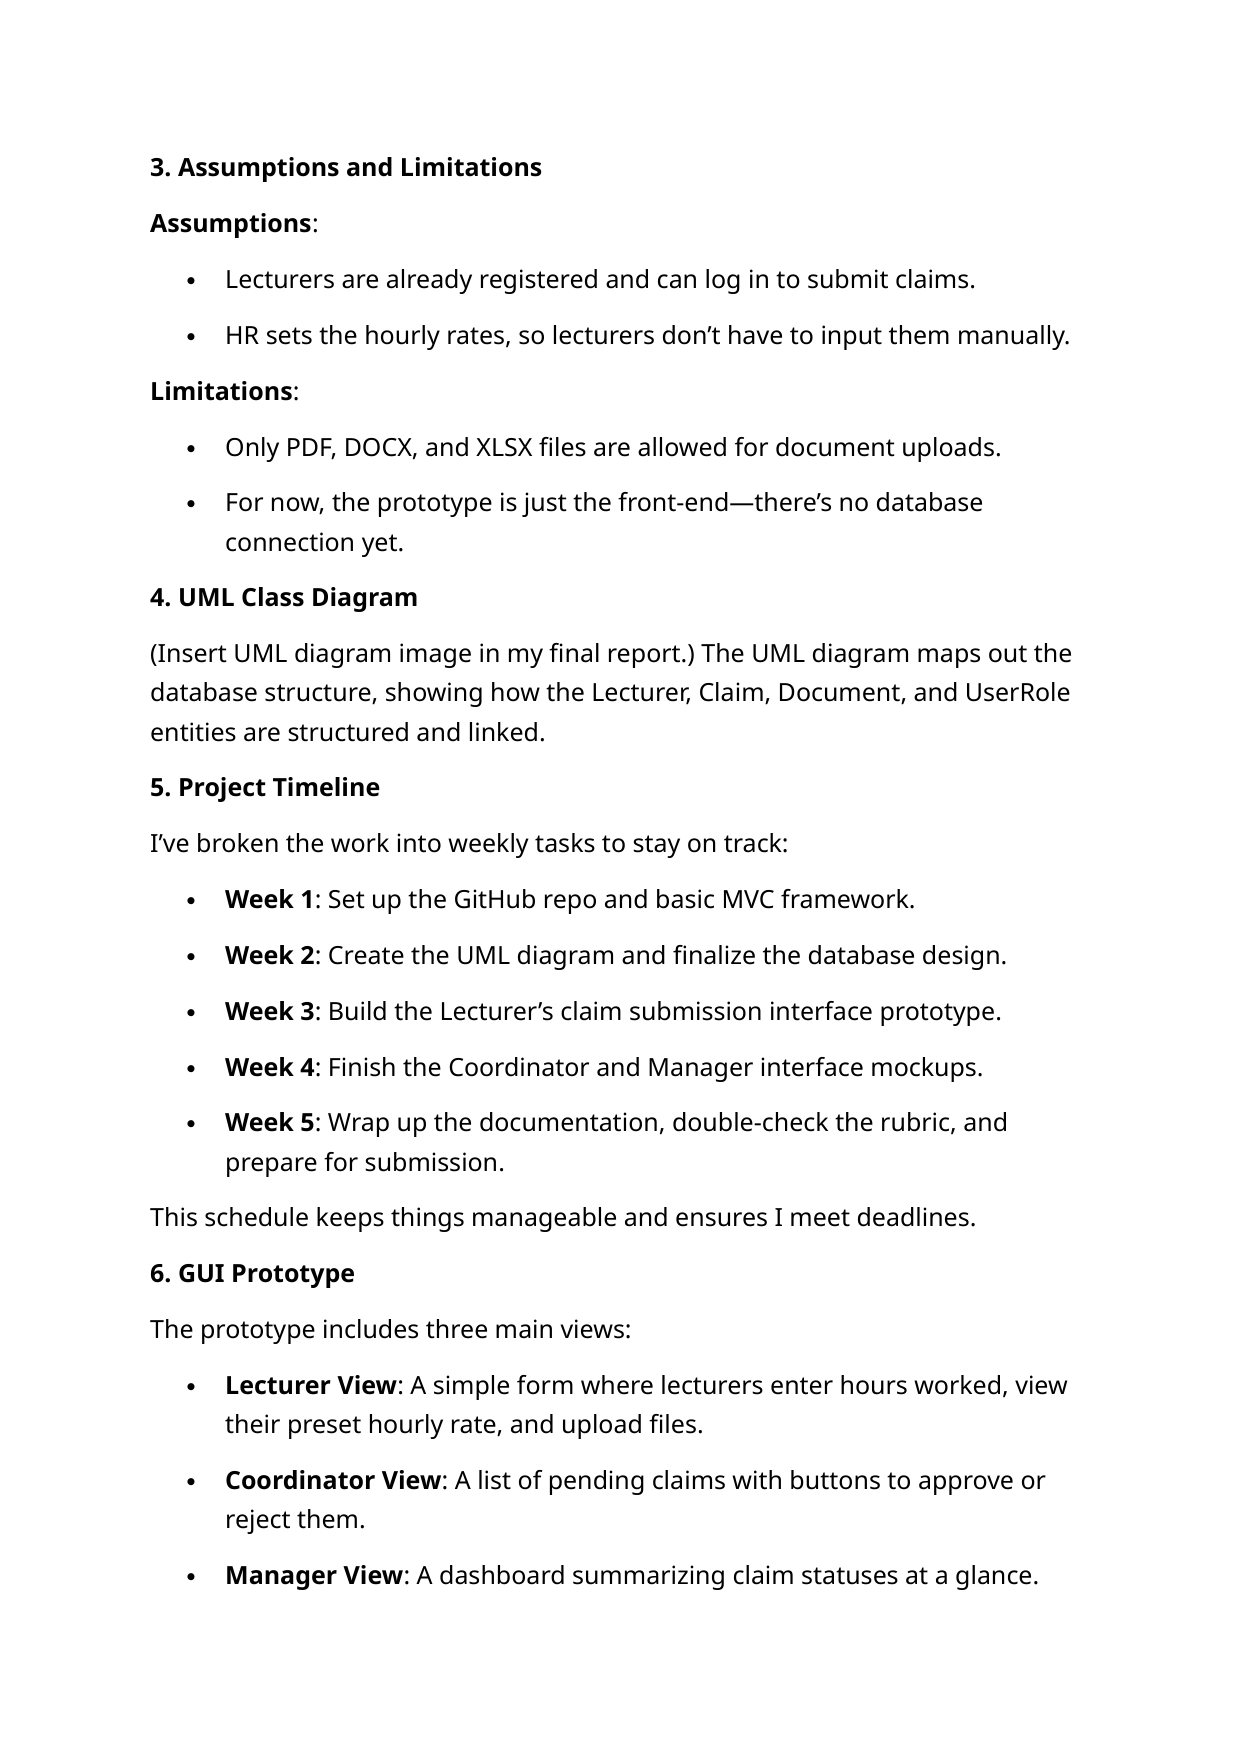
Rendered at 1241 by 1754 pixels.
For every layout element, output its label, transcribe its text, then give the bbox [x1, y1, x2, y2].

text 5. Project Timeline [150, 770, 1090, 804]
list Week 2: Create the UML diagram and finalize the database design. [187, 937, 1090, 972]
list Week 5: Wrap up the documentation, double-check the rubric, and prepare for submission. [187, 1105, 1090, 1178]
text I’ve broken the work into weekly tasks to stay on track: [150, 826, 1090, 860]
list HR sets the hourly rates, so lecturers don’t have to input them manually. [187, 317, 1090, 352]
list Only PDF, DOCX, and XLSX files are allowed for document uploads. [187, 429, 1090, 463]
list Week 3: Build the Lecturer’s claim submission interface prototype. [187, 993, 1090, 1027]
text 4. UML Class Diagram [150, 580, 1090, 614]
text Assumptions: [150, 206, 1090, 240]
list For now, the prototype is just the front-end—there’s no database connection yet. [187, 485, 1090, 558]
list Coordinator View: A list of pending claims with buttons to approve or reject them. [187, 1462, 1090, 1536]
text This schedule keeps things manageable and ensures I meet deadlines. [150, 1200, 1090, 1234]
text Limitations: [150, 373, 1090, 407]
list Week 4: Finish the Coordinator and Manager interface mockups. [187, 1049, 1090, 1083]
text 6. GUI Prototype [150, 1256, 1090, 1290]
list Lecturer View: A simple form where lecturers enter hours worked, view their preset hourly rate, and upload files. [187, 1367, 1090, 1441]
text The prototype includes three main views: [150, 1312, 1090, 1346]
text (Insert UML diagram image in my final report.) The UML diagram maps out the database structure, showing how the Lecturer, Claim, Document, and UserRole entities are structured and linked. [150, 636, 1090, 748]
list Manager View: A dashboard summarizing claim statuses at a glance. [187, 1557, 1090, 1592]
text 3. Assumptions and Limitations [150, 150, 1090, 184]
list Lecturers are already registered and can log in to submit claims. [187, 262, 1090, 296]
list Week 1: Set up the GitHub repo and basic MVC framework. [187, 882, 1090, 916]
